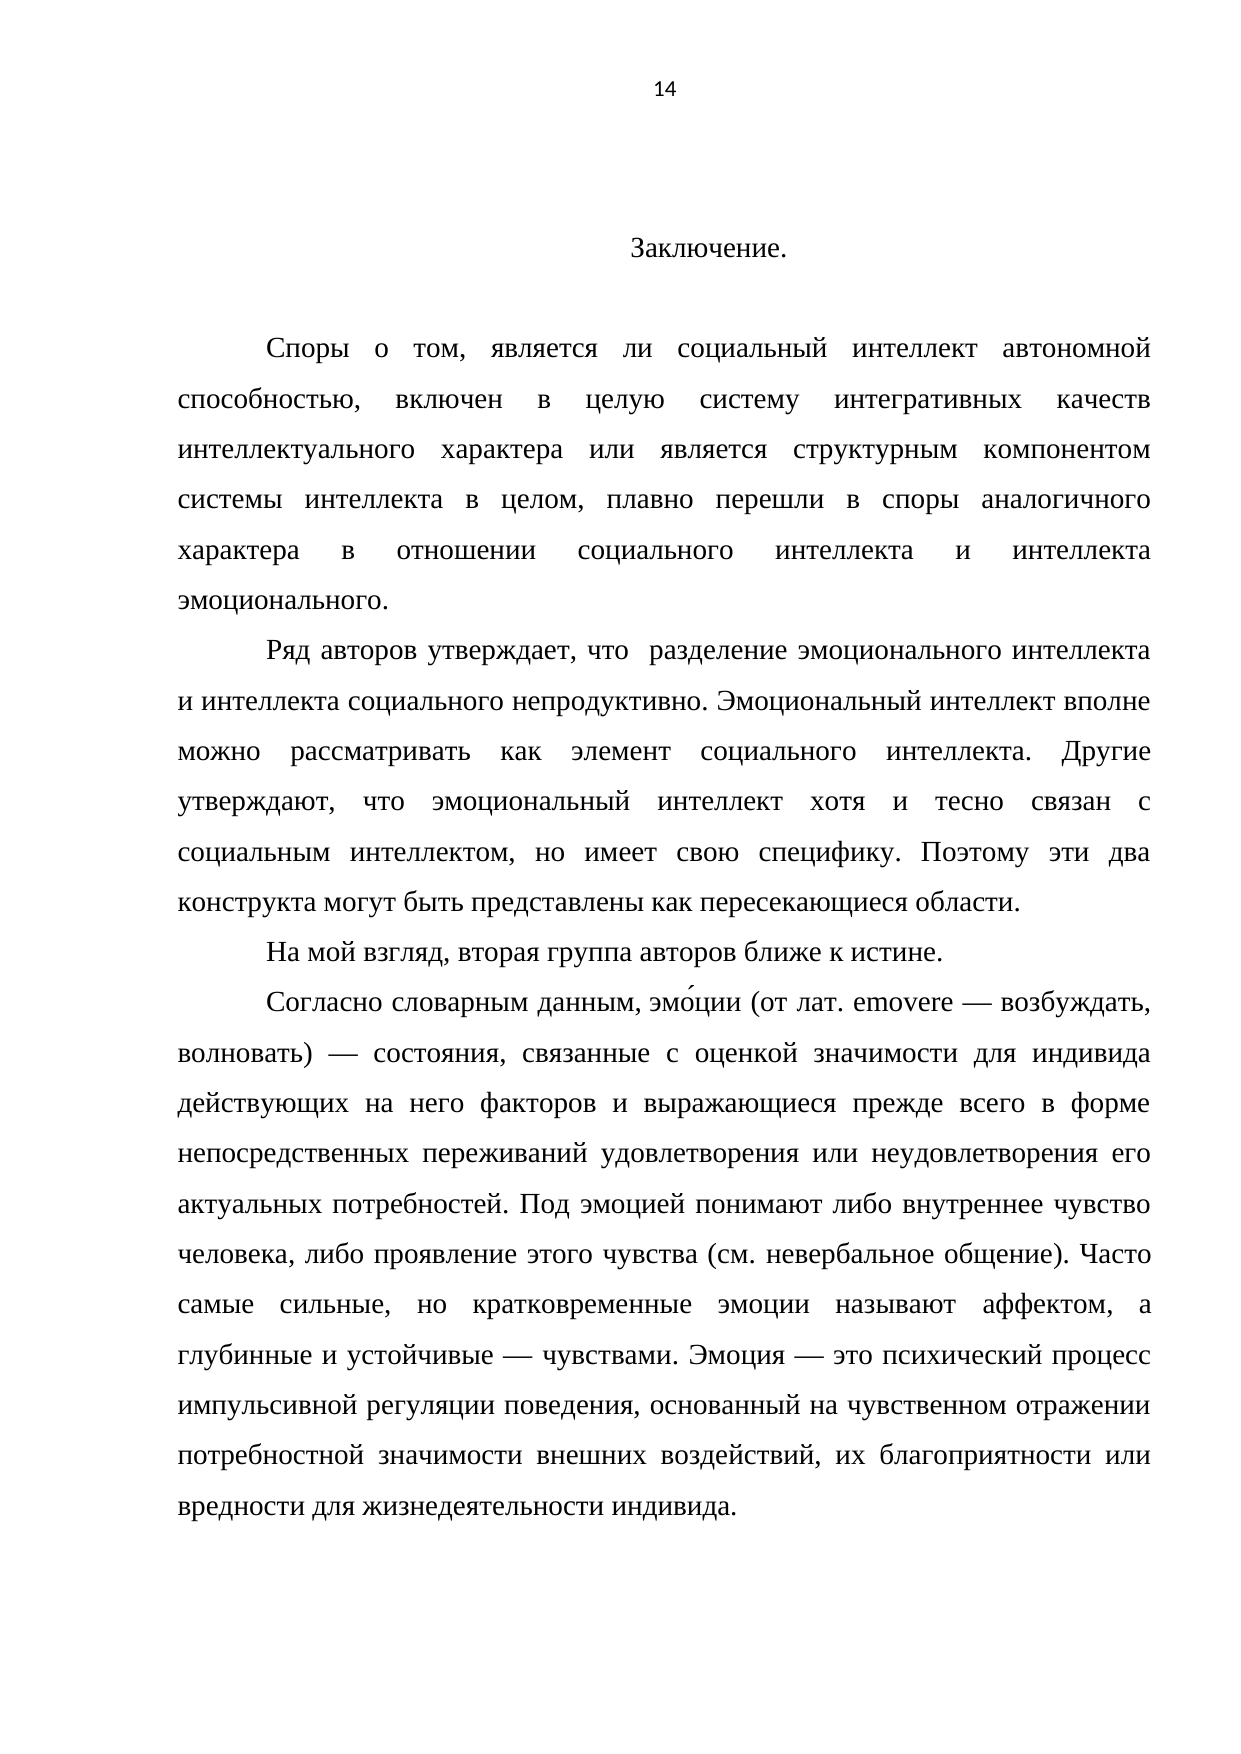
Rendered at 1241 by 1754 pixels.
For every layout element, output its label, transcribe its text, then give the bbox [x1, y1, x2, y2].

text Согласно словарным данным, эмо́ции (от лат. emovere — возбуждать, волновать) — состояния, связанные с оценкой значимости для индивида действующих на него факторов и выражающиеся прежде всего в форме непосредственных переживаний удовлетворения или неудовлетворения его актуальных потребностей. Под эмоцией понимают либо внутреннее чувство человека, либо проявление этого чувства (см. невербальное общение). Часто самые сильные, но кратковременные эмоции называют аффектом, а глубинные и устойчивые — чувствами. Эмоция — это психический процесс импульсивной регуляции поведения, основанный на чувственном отражении потребностной значимости внешних воздействий, их благоприятности или вредности для жизнедеятельности индивида. [177, 984, 1152, 1521]
text Ряд авторов утверждает, что разделение эмоционального интеллекта и интеллекта социального непродуктивно. Эмоциональный интеллект вполне можно рассматривать как элемент социального интеллекта. Другие утверждают, что эмоциональный интеллект хотя и тесно связан с социальным интеллектом, но имеет свою специфику. Поэтому эти два конструкта могут быть представлены как пересекающиеся области. [177, 632, 1152, 917]
text На мой взгляд, вторая группа авторов ближе к истине. [177, 934, 1152, 968]
text Заключение. [177, 230, 1152, 263]
text Споры о том, является ли социальный интеллект автономной способностью, включен в целую систему интегративных качеств интеллектуального характера или является структурным компонентом системы интеллекта в целом, плавно перешли в споры аналогичного характера в отношении социального интеллекта и интеллекта эмоционального. [177, 331, 1152, 616]
